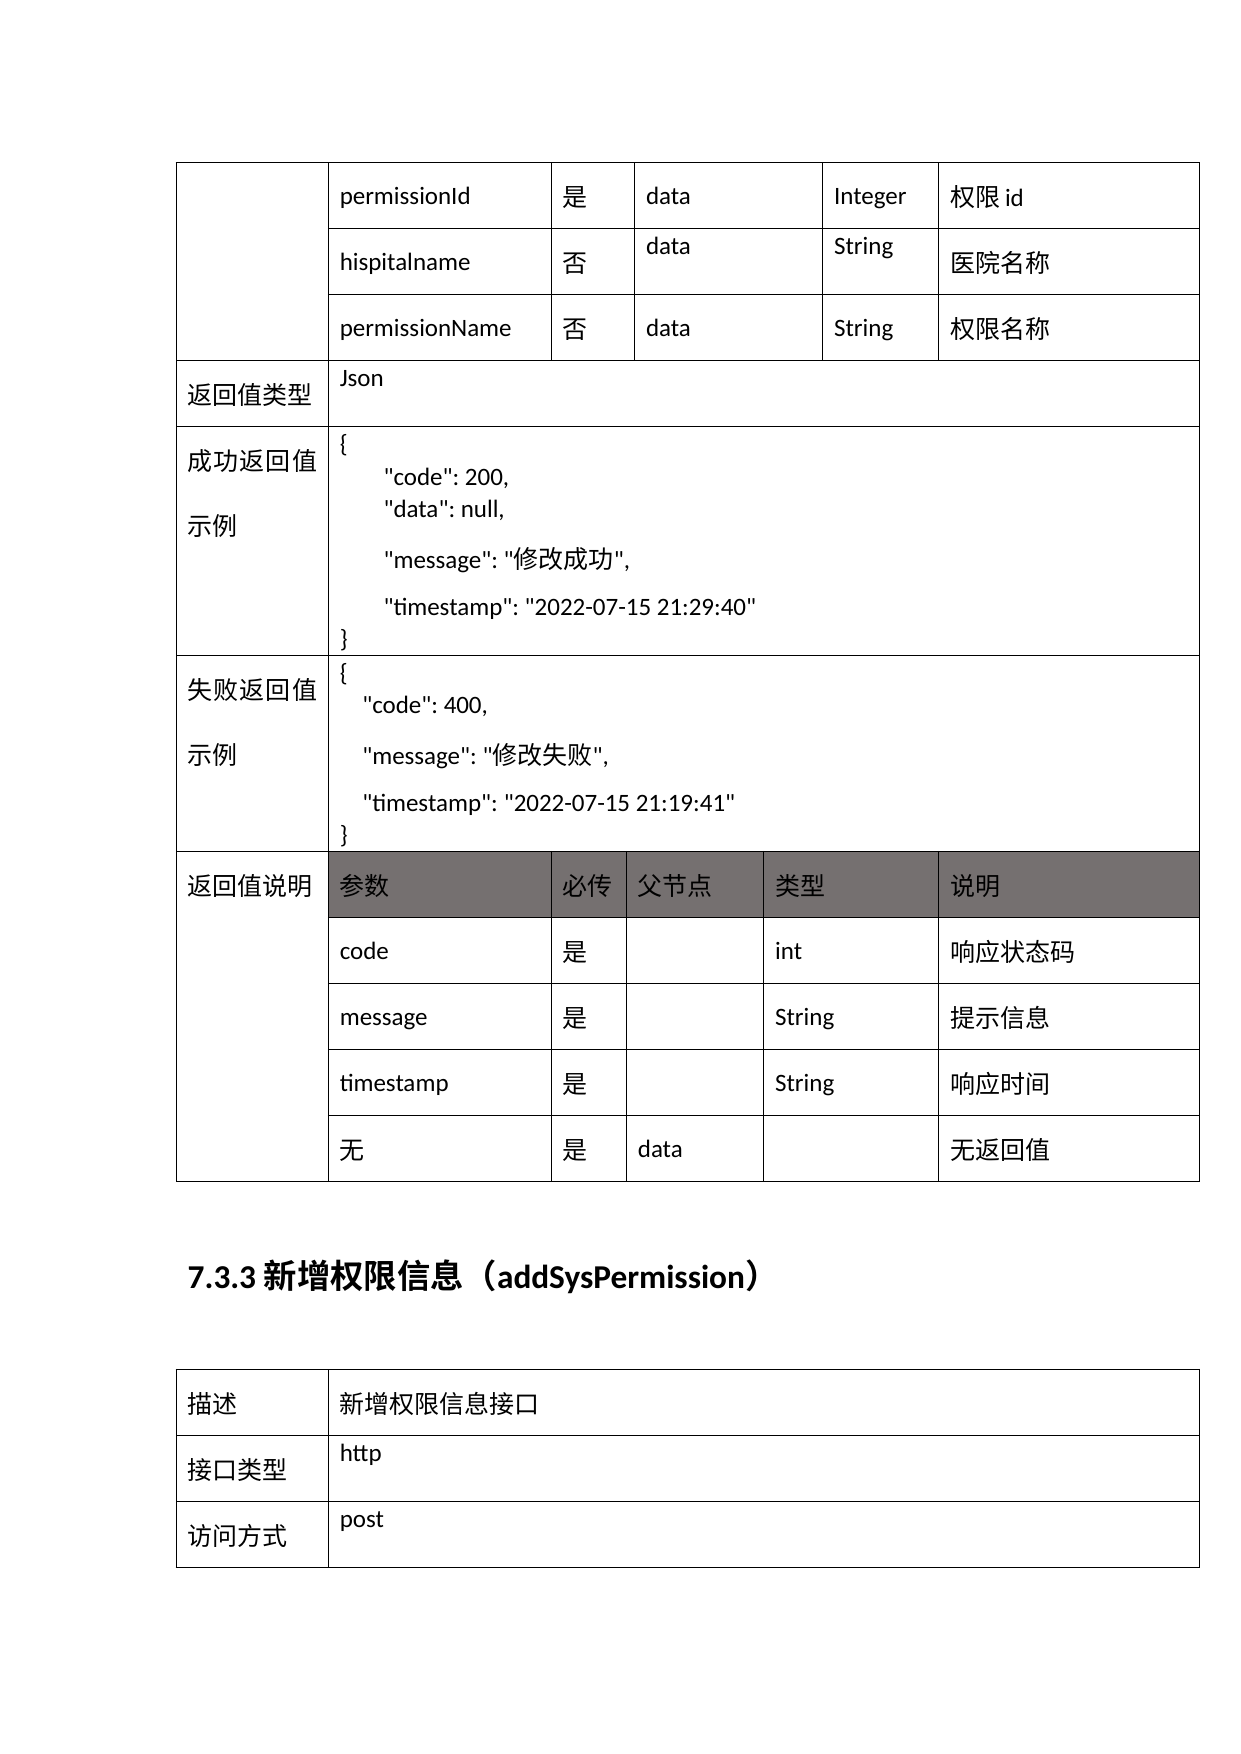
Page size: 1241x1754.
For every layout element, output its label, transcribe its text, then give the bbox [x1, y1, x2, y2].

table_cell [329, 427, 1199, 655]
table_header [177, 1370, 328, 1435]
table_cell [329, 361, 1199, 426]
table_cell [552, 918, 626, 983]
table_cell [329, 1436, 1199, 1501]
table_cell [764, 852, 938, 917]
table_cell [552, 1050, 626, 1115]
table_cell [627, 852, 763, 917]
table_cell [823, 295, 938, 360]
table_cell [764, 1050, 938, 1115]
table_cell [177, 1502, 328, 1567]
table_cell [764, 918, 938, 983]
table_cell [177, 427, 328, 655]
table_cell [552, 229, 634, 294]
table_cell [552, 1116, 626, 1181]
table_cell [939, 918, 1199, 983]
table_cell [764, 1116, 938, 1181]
subtitle 7.3.3 新增权限信息（addSysPermission） [187, 1242, 1053, 1307]
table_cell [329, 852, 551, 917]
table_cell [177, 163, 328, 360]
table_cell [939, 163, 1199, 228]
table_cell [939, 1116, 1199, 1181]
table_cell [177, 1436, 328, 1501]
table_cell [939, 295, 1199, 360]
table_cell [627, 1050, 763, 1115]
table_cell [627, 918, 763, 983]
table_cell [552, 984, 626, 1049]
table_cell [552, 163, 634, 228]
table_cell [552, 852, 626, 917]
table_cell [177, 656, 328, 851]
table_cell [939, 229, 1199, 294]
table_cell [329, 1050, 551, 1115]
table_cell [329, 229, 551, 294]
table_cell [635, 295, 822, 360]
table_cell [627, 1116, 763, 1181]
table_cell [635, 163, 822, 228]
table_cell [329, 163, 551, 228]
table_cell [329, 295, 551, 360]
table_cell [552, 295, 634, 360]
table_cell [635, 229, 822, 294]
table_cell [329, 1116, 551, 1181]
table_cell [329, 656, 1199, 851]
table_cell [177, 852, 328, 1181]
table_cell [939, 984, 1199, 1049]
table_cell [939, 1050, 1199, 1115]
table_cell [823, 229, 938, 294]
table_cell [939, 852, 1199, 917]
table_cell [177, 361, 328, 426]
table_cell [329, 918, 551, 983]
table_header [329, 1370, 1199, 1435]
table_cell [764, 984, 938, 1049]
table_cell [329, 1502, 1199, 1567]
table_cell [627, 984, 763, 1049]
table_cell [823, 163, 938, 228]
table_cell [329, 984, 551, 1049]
